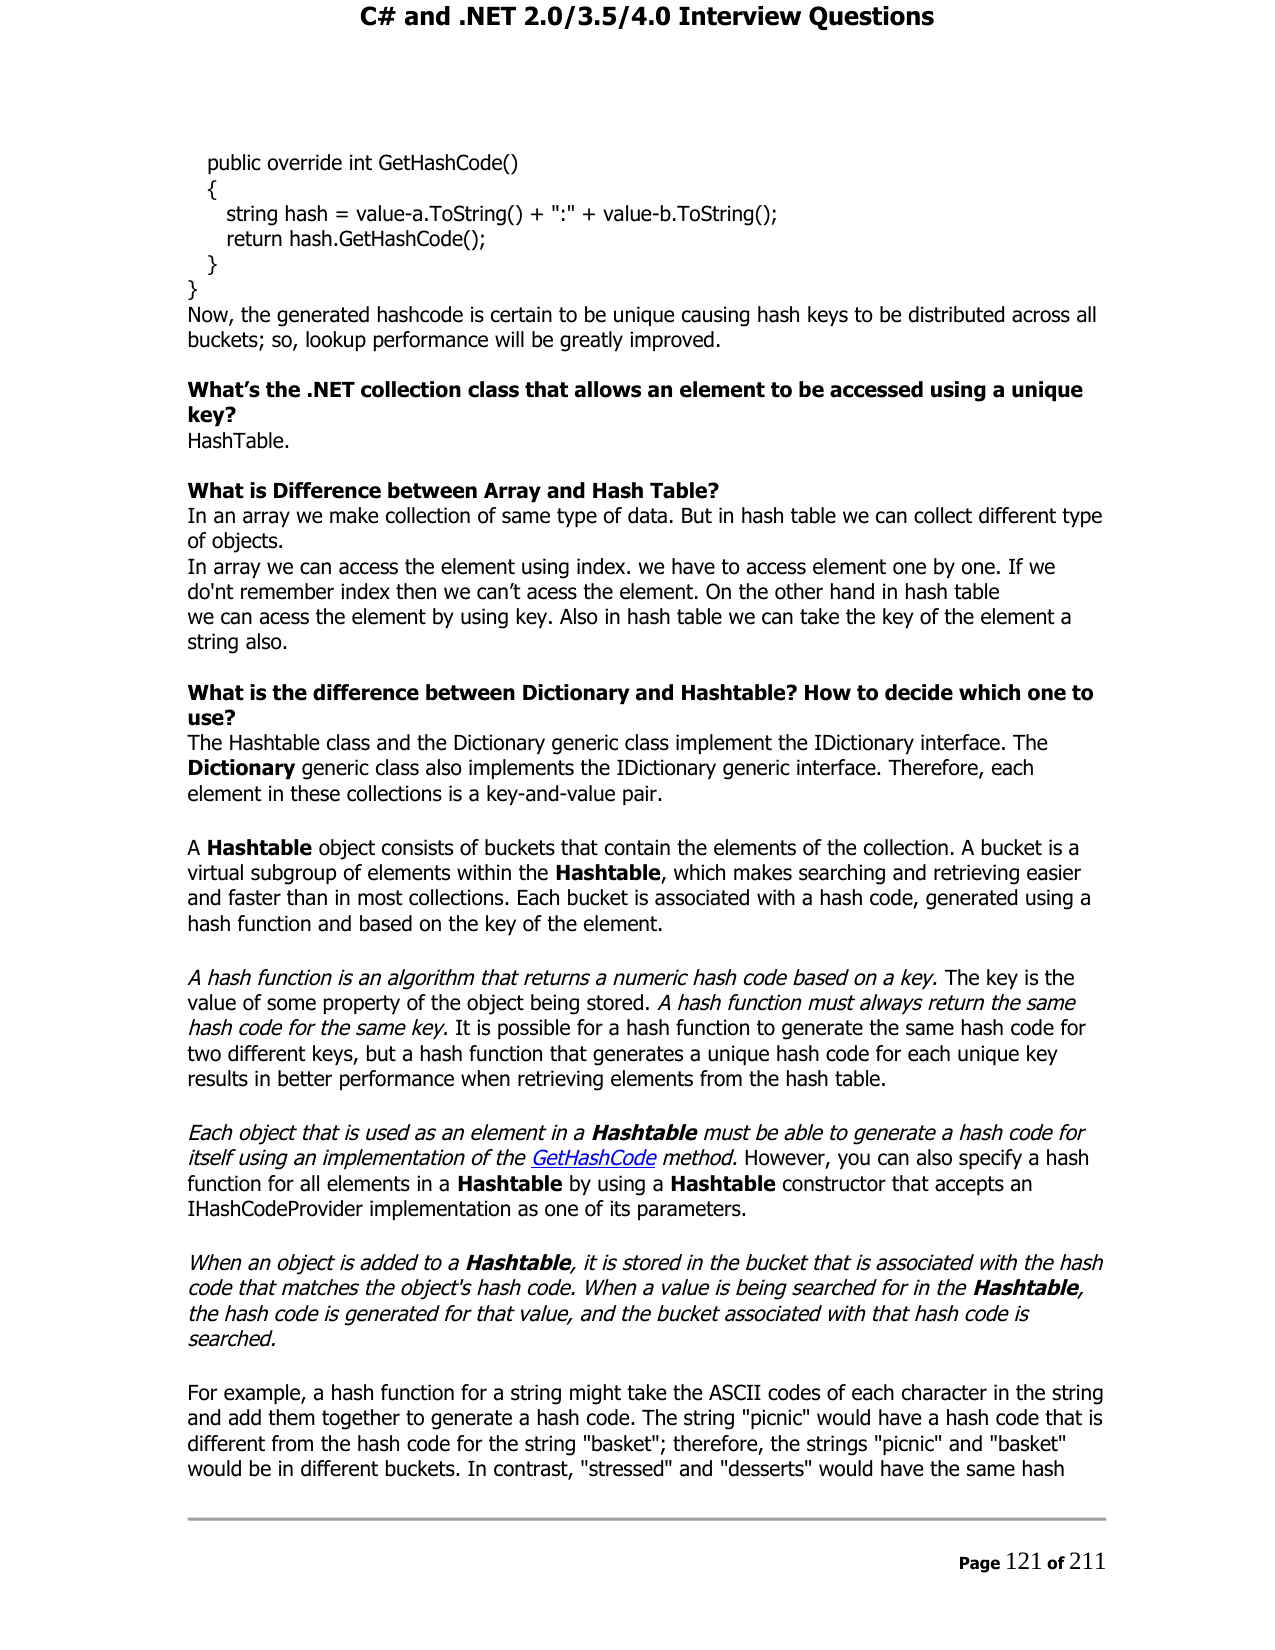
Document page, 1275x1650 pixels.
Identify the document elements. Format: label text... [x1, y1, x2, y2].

text What is Difference between Array and Hash Table? In an array we make collection of same type of data. But in hash table we can collect different type of objects. [187, 478, 1106, 553]
text Now, the generated hashcode is certain to be unique causing hash keys to be distributed across all buckets; so, lookup performance will be greatly improved. [187, 301, 1106, 352]
text In array we can access the element using index. we have to access element one by one. If we do'nt remember index then we can’t acess the element. On the other hand in hash table [187, 553, 1106, 604]
text return hash.GetHashCode(); [187, 226, 1106, 251]
text A Hashtable object consists of buckets that contain the elements of the collection. A bucket is a virtual subgroup of elements within the Hashtable, which makes searching and retrieving easier and faster than in most collections. Each bucket is associated with a hash code, generated using a hash function and based on the key of the element. [187, 834, 1106, 935]
text we can acess the element by using key. Also in hash table we can take the key of the element a string also. [187, 604, 1106, 654]
text What’s the .NET collection class that allows an element to be accessed using a unique key? HashTable. [187, 377, 1106, 452]
text What is the difference between Dictionary and Hashtable? How to decide which one to use? [187, 679, 1106, 730]
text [187, 1380, 1106, 1481]
text public override int GetHashCode() [187, 150, 1106, 175]
text string hash = value-a.ToString() + ":" + value-b.ToString(); [187, 200, 1106, 226]
text Each object that is used as an element in a Hashtable must be able to generate a hash code for itself using an implementation of the GetHashCode method. However, you can also specify a hash function for all elements in a Hashtable by using a Hashtable constructor that accepts an IHashCodeProvider implementation as one of its parameters. [187, 1120, 1106, 1221]
text When an object is added to a Hashtable, it is stored in the bucket that is associated with the hash code that matches the object's hash code. When a value is being searched for in the Hashtable, the hash code is generated for that value, and the bucket associated with that hash code is searched. [187, 1250, 1106, 1351]
text } [187, 276, 1106, 301]
text } [187, 251, 1106, 276]
text A hash function is an algorithm that returns a numeric hash code based on a key. The key is the value of some property of the object being stored. A hash function must always return the same hash code for the same key. It is possible for a hash function to generate the same hash code for two different keys, but a hash function that generates a unique hash code for each unique key results in better performance when retrieving elements from the hash table. [187, 964, 1106, 1091]
text The Hashtable class and the Dictionary generic class implement the IDictionary interface. The Dictionary generic class also implements the IDictionary generic interface. Therefore, each element in these collections is a key-and-value pair. [187, 730, 1106, 805]
text { [187, 175, 1106, 200]
